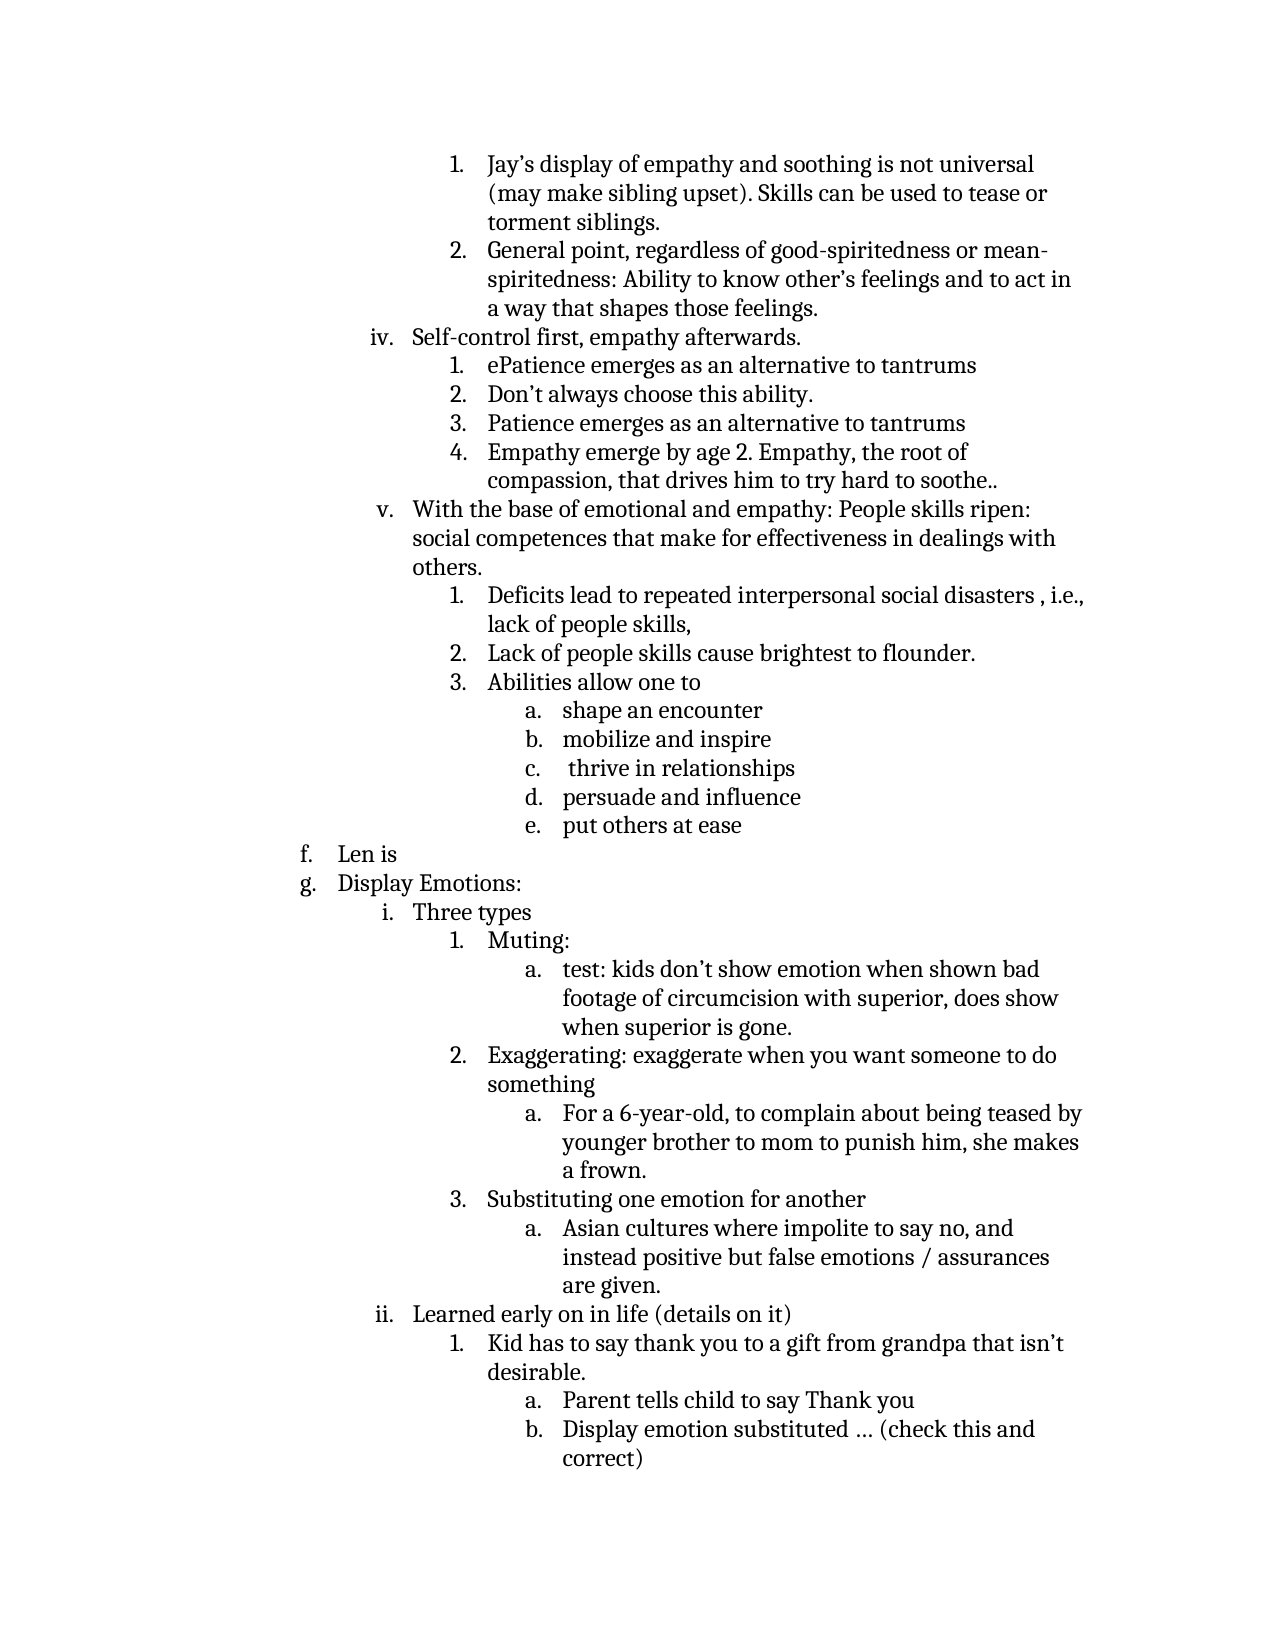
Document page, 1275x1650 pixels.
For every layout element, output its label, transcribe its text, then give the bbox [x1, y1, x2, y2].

list Patience emerges as an alternative to tantrums [450, 409, 1087, 437]
list General point, regardless of good-spiritedness or mean-spiritedness: Ability to know other’s feelings and to act in a way that shapes those feelings. [450, 236, 1087, 322]
list For a 6-year-old, to complain about being teased by younger brother to mom to punish him, she makes a frown. [525, 1099, 1087, 1185]
list Self-control first, empathy afterwards. [394, 322, 1087, 351]
list Exaggerating: exaggerate when you want someone to do something [450, 1041, 1087, 1099]
list test: kids don’t show emotion when shown bad footage of circumcision with superior, does show when superior is gone. [525, 955, 1087, 1041]
list Deficits lead to repeated interpersonal social disasters , i.e., lack of people skills, [450, 581, 1087, 639]
list persuade and influence [525, 782, 1087, 811]
list Kid has to say thank you to a gift from grandpa that isn’t desirable. [450, 1329, 1087, 1386]
list put others at ease [525, 811, 1087, 840]
list Three types [394, 897, 1087, 926]
list Abilities allow one to [450, 667, 1087, 696]
list Display emotion substituted … (check this and correct) [525, 1415, 1087, 1472]
list Asian cultures where impolite to say no, and instead positive but false emotions / assurances are given. [525, 1214, 1087, 1300]
list thrive in relationships [525, 754, 1087, 782]
list Don’t always choose this ability. [450, 380, 1087, 409]
list Substituting one emotion for another [450, 1185, 1087, 1214]
list Display Emotions: [300, 869, 1087, 897]
list Empathy emerge by age 2. Empathy, the root of compassion, that drives him to try hard to soothe.. [450, 437, 1087, 495]
list mobilize and inspire [525, 725, 1087, 754]
list Learned early on in life (details on it) [394, 1300, 1087, 1329]
list With the base of emotional and empathy: People skills ripen: social competences that make for effectiveness in dealings with others. [394, 495, 1087, 581]
list shape an encounter [525, 696, 1087, 725]
list Jay’s display of empathy and soothing is not universal (may make sibling upset). Skills can be used to tease or torment siblings. [450, 150, 1087, 236]
list Parent tells child to say Thank you [525, 1386, 1087, 1415]
list ePatience emerges as an alternative to tantrums [450, 351, 1087, 380]
list Muting: [450, 926, 1087, 955]
list Len is [300, 840, 1087, 869]
list Lack of people skills cause brightest to flounder. [450, 639, 1087, 667]
